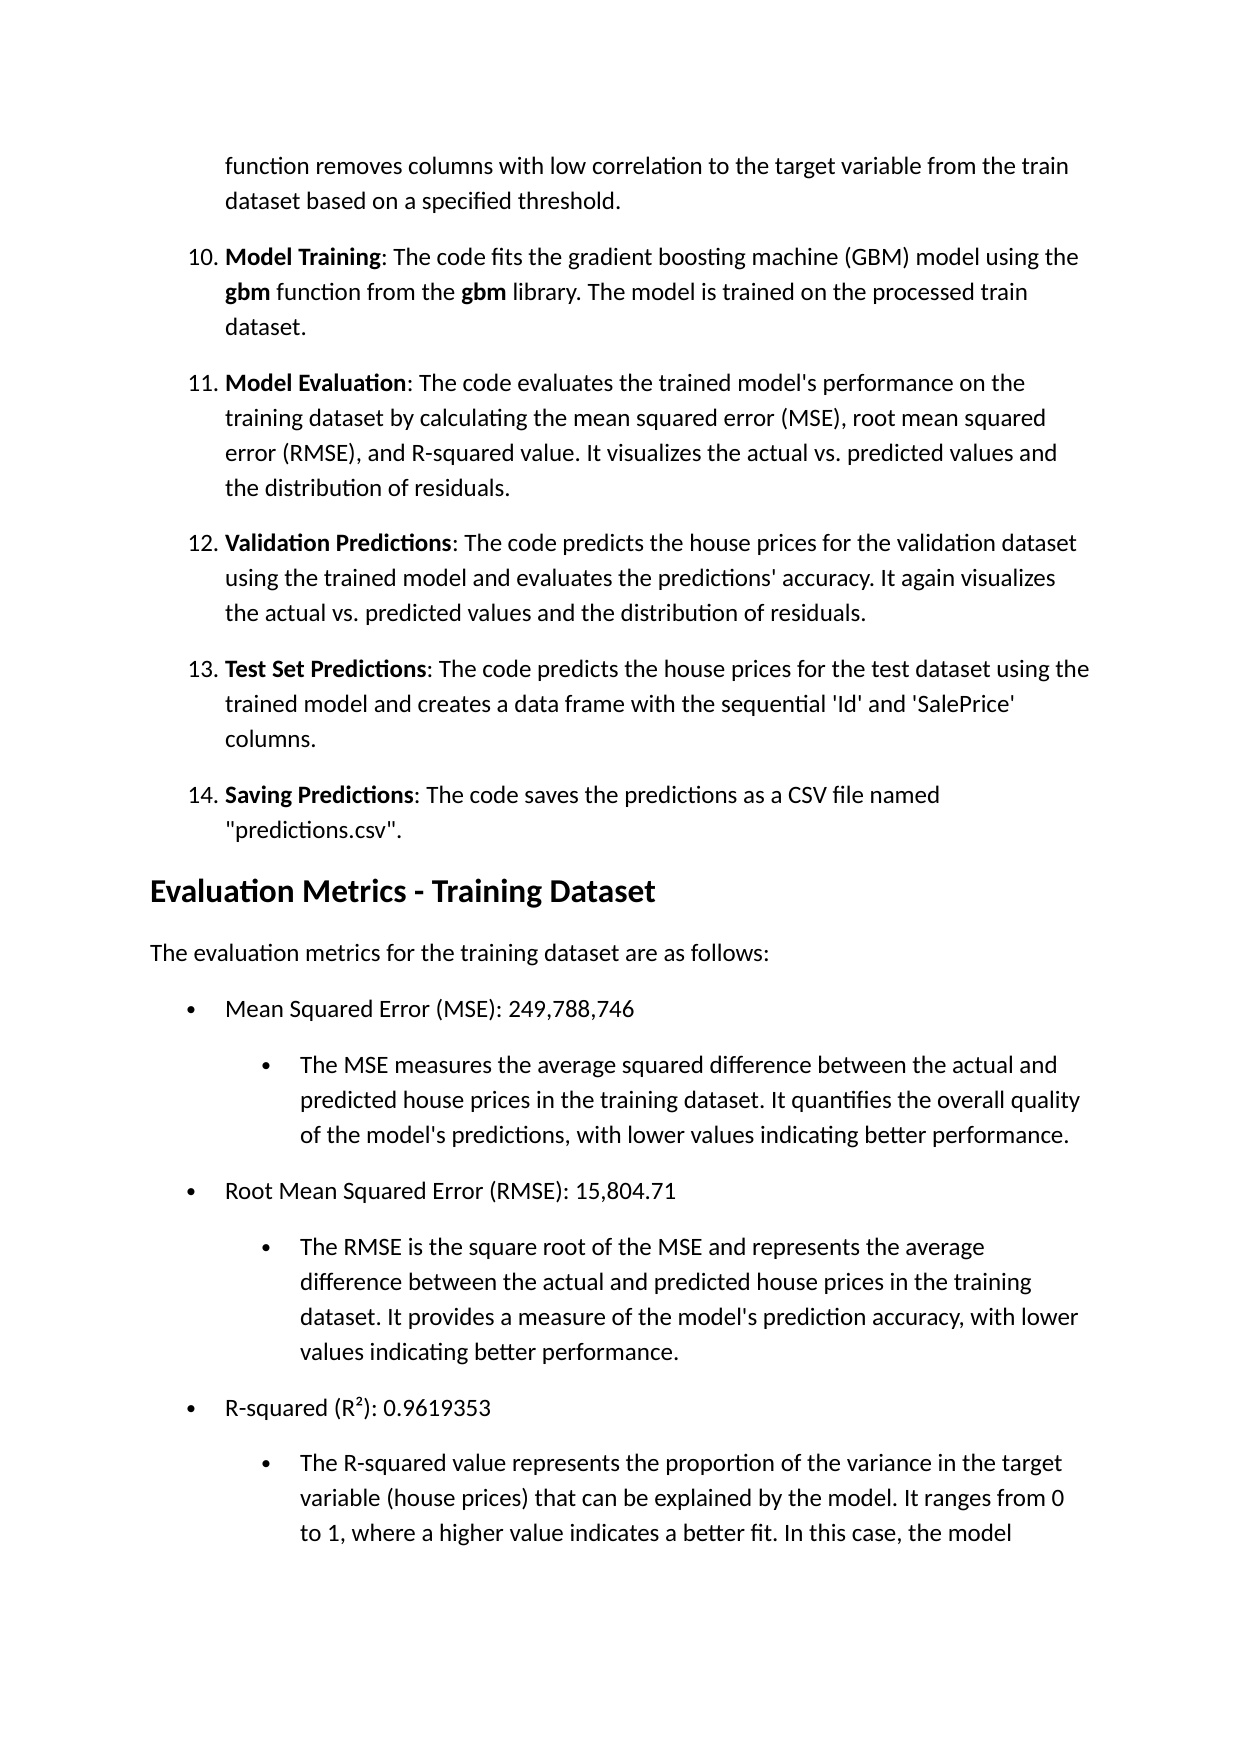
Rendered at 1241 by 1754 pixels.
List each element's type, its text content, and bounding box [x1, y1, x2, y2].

list R-squared (R²): 0.9619353 [187, 1392, 1090, 1422]
list Mean Squared Error (MSE): 249,788,746 [187, 993, 1090, 1024]
list Model Evaluation: The code evaluates the trained model's performance on the training dataset by calculating the mean squared error (MSE), root mean squared error (RMSE), and R-squared value. It visualizes the actual vs. predicted values and the distribution of residuals. [187, 367, 1090, 502]
text Evaluation Metrics - Training Dataset [150, 870, 1090, 911]
text The evaluation metrics for the training dataset are as follows: [150, 938, 1090, 968]
list The RMSE is the square root of the MSE and represents the average difference between the actual and predicted house prices in the training dataset. It provides a measure of the model's prediction accuracy, with lower values indicating better performance. [262, 1231, 1090, 1366]
list Model Training: The code fits the gradient boosting machine (GBM) model using the gbm function from the gbm library. The model is trained on the processed train dataset. [187, 241, 1090, 341]
list The MSE measures the average squared difference between the actual and predicted house prices in the training dataset. It quantifies the overall quality of the model's predictions, with lower values indicating better performance. [262, 1049, 1090, 1150]
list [262, 1448, 1090, 1548]
list Saving Predictions: The code saves the predictions as a CSV file named "predictions.csv". [187, 779, 1090, 845]
list Test Set Predictions: The code predicts the house prices for the test dataset using the trained model and creates a data frame with the sequential 'Id' and 'SalePrice' columns. [187, 653, 1090, 754]
list Validation Predictions: The code predicts the house prices for the validation dataset using the trained model and evaluates the predictions' accuracy. It again visualizes the actual vs. predicted values and the distribution of residuals. [187, 527, 1090, 628]
list Root Mean Squared Error (RMSE): 15,804.71 [187, 1175, 1090, 1206]
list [187, 150, 1090, 216]
